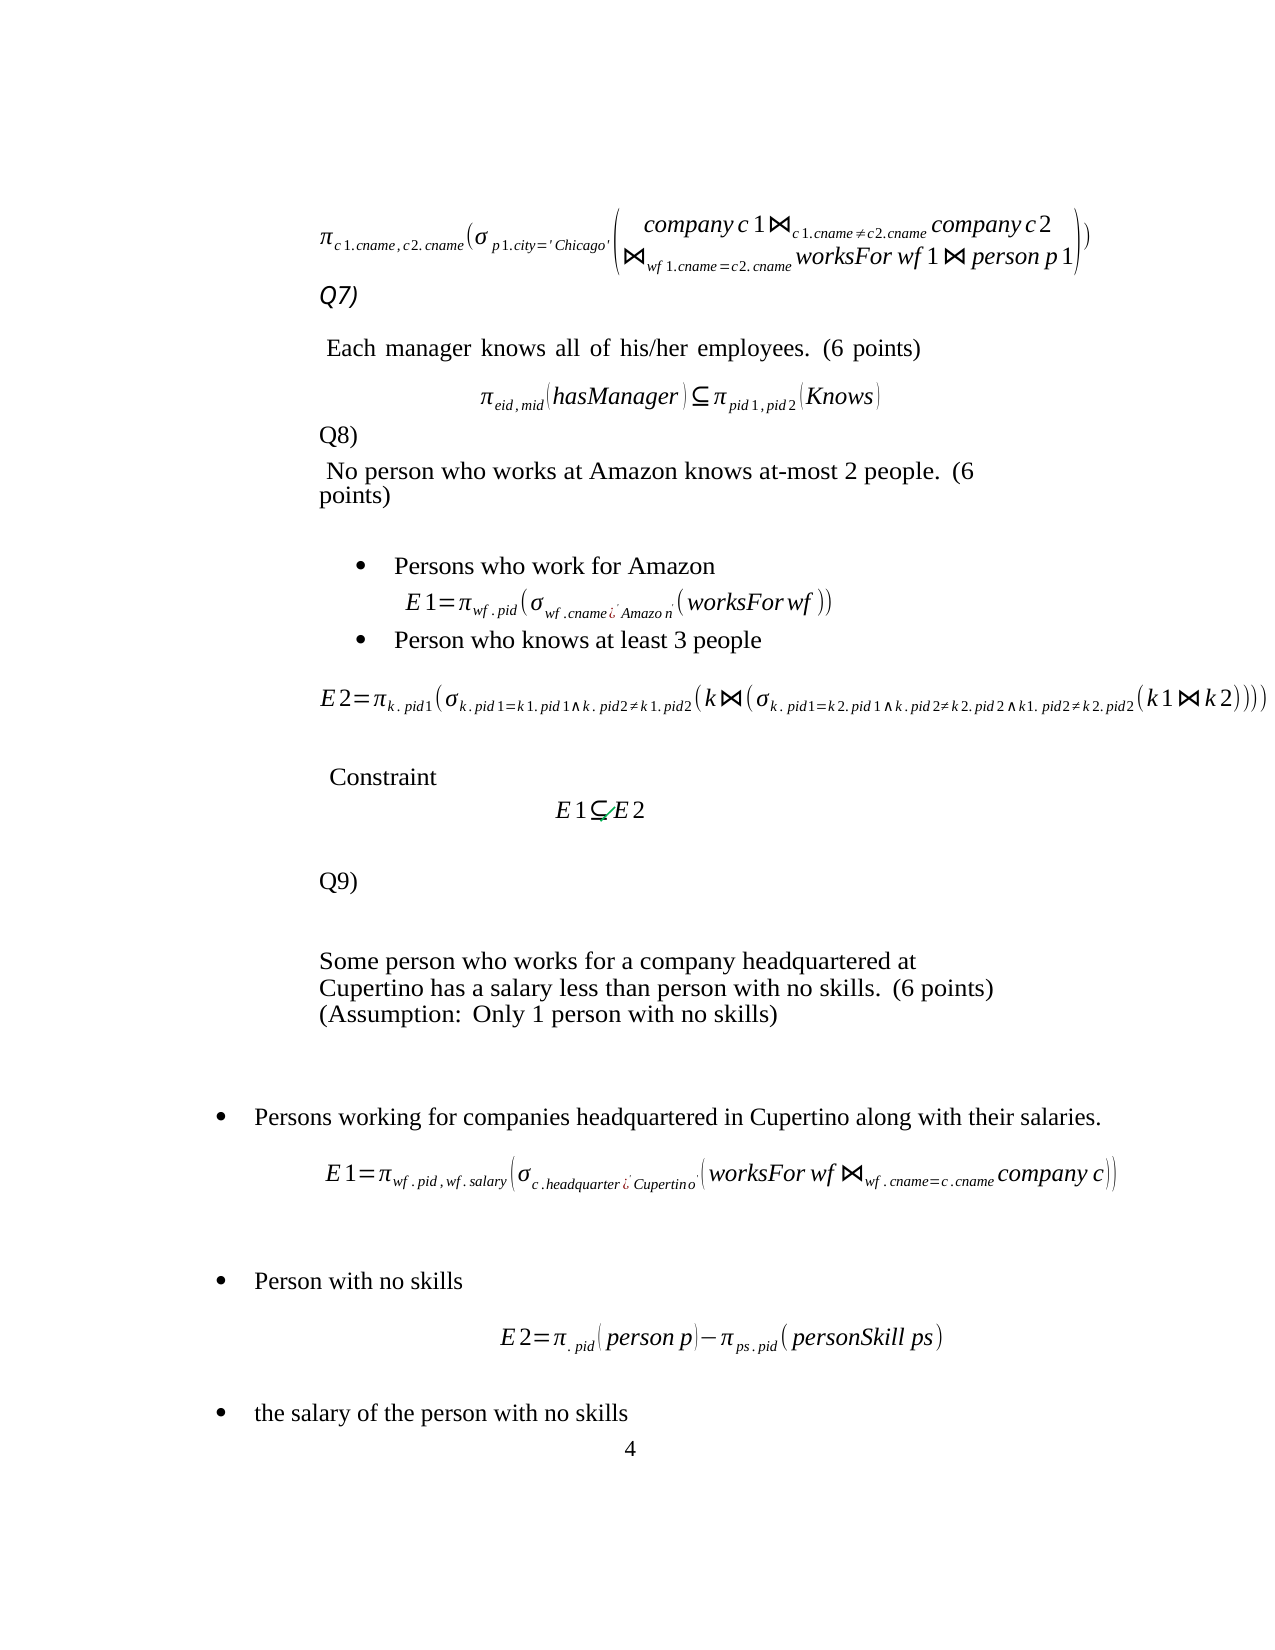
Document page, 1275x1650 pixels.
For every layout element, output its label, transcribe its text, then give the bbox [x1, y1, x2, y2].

list Persons working for companies headquartered in Cupertino along with their salaries. [217, 1104, 1262, 1130]
list Persons who work for Amazon [356, 554, 1010, 579]
list the salary of the person with no skills [217, 1401, 1262, 1427]
list No person who works at Amazon knows at-most 2 people. (6 points) [319, 460, 1010, 508]
list Person who knows at least 3 people [356, 629, 1010, 654]
list Some person who works for a company headquartered at Cupertino has a salary less than person with no skills. (6 points) (Assumption: Only 1 person with no skills) [319, 949, 1010, 1028]
list Q9) [319, 870, 1010, 895]
list Person with no skills [217, 1268, 1262, 1295]
list Each manager knows all of his/her employees. (6 points) [319, 329, 1262, 363]
list Q7) [319, 207, 1009, 312]
list Constraint [319, 766, 1010, 790]
list Q8) [319, 424, 1010, 449]
